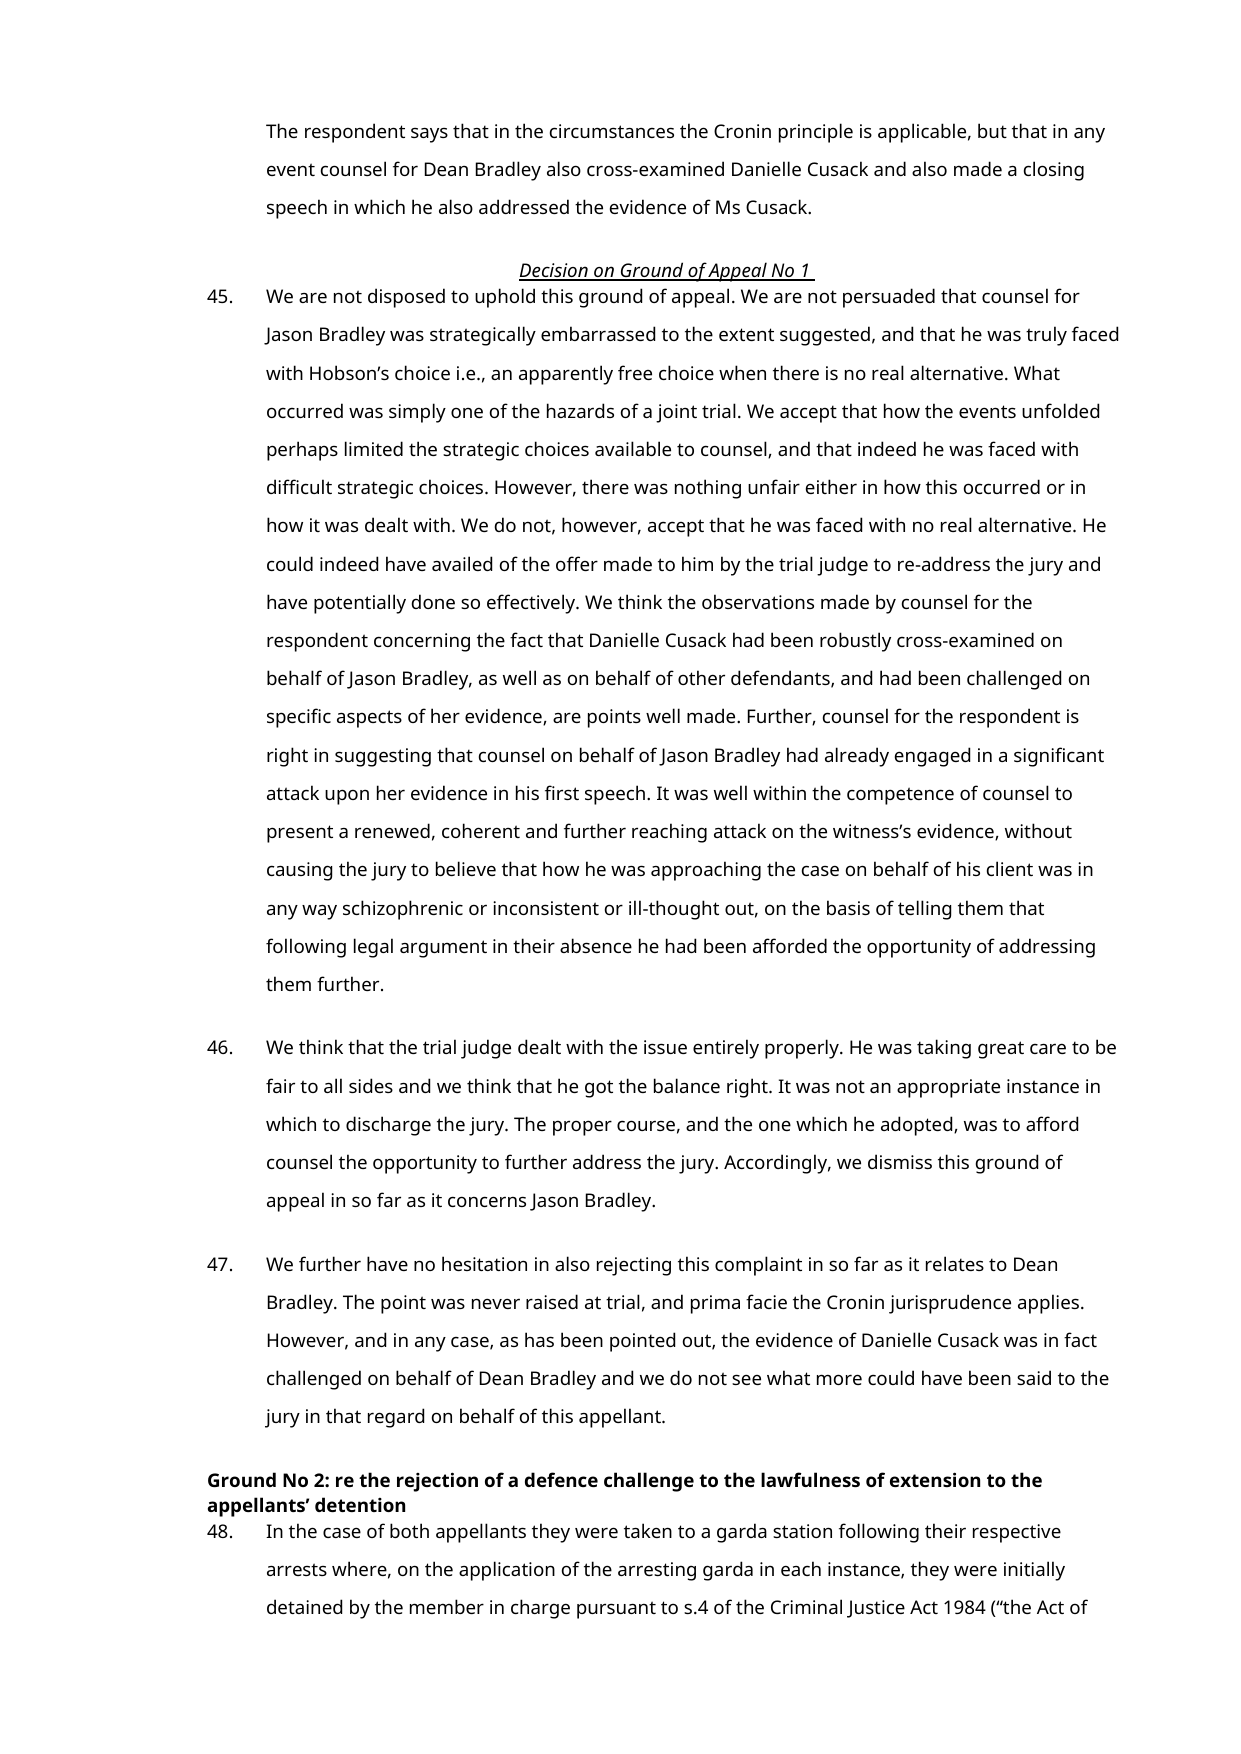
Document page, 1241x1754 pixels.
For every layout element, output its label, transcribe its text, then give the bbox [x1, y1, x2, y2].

text 47. We further have no hesitation in also rejecting this complaint in so far as it relates to Dean Bradley. The point was never raised at trial, and prima facie the Cronin jurisprudence applies. However, and in any case, as has been pointed out, the evidence of Danielle Cusack was in fact challenged on behalf of Dean Bradley and we do not see what more could have been said to the jury in that regard on behalf of this appellant. [207, 1251, 1122, 1429]
subtitle Decision on Ground of Appeal No 1 [207, 258, 1122, 283]
text The respondent says that in the circumstances the Cronin principle is applicable, but that in any event counsel for Dean Bradley also cross-examined Danielle Cusack and also made a closing speech in which he also addressed the evidence of Ms Cusack. [207, 118, 1122, 220]
subtitle Ground No 2: re the rejection of a defence challenge to the lawfulness of extension to the appellants’ detention [207, 1467, 1122, 1518]
text 45. We are not disposed to uphold this ground of appeal. We are not persuaded that counsel for Jason Bradley was strategically embarrassed to the extent suggested, and that he was truly faced with Hobson’s choice i.e., an apparently free choice when there is no real alternative. What occurred was simply one of the hazards of a joint trial. We accept that how the events unfolded perhaps limited the strategic choices available to counsel, and that indeed he was faced with difficult strategic choices. However, there was nothing unfair either in how this occurred or in how it was dealt with. We do not, however, accept that he was faced with no real alternative. He could indeed have availed of the offer made to him by the trial judge to re-address the jury and have potentially done so effectively. We think the observations made by counsel for the respondent concerning the fact that Danielle Cusack had been robustly cross-examined on behalf of Jason Bradley, as well as on behalf of other defendants, and had been challenged on specific aspects of her evidence, are points well made. Further, counsel for the respondent is right in suggesting that counsel on behalf of Jason Bradley had already engaged in a significant attack upon her evidence in his first speech. It was well within the competence of counsel to present a renewed, coherent and further reaching attack on the witness’s evidence, without causing the jury to believe that how he was approaching the case on behalf of his client was in any way schizophrenic or inconsistent or ill-thought out, on the basis of telling them that following legal argument in their absence he had been afforded the opportunity of addressing them further. [207, 283, 1122, 997]
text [207, 1518, 1122, 1620]
text 46. We think that the trial judge dealt with the issue entirely properly. He was taking great care to be fair to all sides and we think that he got the balance right. It was not an appropriate instance in which to discharge the jury. The proper course, and the one which he adopted, was to afford counsel the opportunity to further address the jury. Accordingly, we dismiss this ground of appeal in so far as it concerns Jason Bradley. [207, 1035, 1122, 1213]
